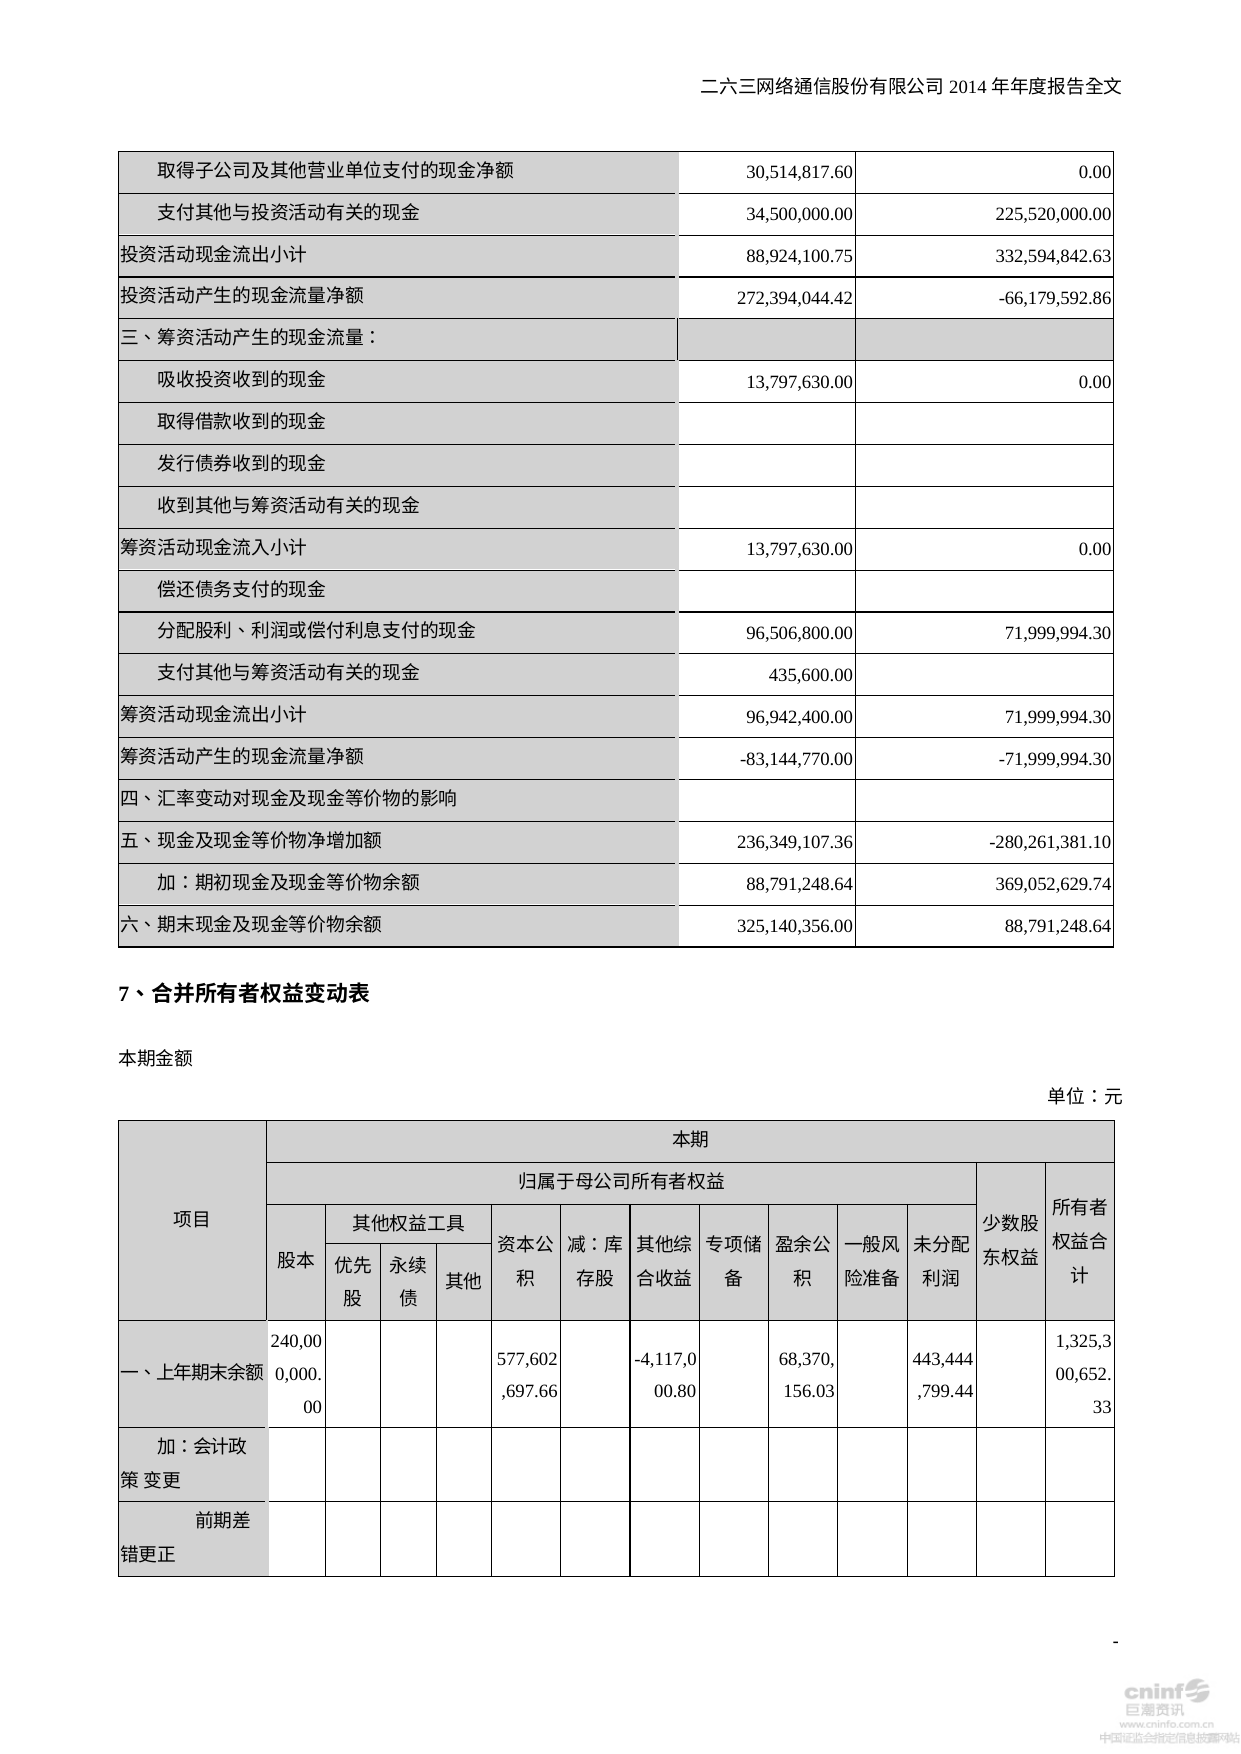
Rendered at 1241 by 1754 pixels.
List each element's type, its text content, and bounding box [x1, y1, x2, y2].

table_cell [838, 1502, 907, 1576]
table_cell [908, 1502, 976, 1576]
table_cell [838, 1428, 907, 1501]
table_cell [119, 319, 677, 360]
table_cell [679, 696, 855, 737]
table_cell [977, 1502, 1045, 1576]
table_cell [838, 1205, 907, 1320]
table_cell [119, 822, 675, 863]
text 本期金额 [118, 1046, 1240, 1071]
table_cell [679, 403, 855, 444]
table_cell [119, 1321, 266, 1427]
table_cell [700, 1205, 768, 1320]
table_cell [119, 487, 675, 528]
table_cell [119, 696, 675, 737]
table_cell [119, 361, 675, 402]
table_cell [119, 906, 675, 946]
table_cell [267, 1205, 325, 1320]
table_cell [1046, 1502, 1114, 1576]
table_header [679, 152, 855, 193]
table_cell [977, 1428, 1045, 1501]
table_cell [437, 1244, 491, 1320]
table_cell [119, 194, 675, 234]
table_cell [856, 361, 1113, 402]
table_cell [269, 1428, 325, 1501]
subtitle 7、合并所有者权益变动表 [118, 978, 1240, 1008]
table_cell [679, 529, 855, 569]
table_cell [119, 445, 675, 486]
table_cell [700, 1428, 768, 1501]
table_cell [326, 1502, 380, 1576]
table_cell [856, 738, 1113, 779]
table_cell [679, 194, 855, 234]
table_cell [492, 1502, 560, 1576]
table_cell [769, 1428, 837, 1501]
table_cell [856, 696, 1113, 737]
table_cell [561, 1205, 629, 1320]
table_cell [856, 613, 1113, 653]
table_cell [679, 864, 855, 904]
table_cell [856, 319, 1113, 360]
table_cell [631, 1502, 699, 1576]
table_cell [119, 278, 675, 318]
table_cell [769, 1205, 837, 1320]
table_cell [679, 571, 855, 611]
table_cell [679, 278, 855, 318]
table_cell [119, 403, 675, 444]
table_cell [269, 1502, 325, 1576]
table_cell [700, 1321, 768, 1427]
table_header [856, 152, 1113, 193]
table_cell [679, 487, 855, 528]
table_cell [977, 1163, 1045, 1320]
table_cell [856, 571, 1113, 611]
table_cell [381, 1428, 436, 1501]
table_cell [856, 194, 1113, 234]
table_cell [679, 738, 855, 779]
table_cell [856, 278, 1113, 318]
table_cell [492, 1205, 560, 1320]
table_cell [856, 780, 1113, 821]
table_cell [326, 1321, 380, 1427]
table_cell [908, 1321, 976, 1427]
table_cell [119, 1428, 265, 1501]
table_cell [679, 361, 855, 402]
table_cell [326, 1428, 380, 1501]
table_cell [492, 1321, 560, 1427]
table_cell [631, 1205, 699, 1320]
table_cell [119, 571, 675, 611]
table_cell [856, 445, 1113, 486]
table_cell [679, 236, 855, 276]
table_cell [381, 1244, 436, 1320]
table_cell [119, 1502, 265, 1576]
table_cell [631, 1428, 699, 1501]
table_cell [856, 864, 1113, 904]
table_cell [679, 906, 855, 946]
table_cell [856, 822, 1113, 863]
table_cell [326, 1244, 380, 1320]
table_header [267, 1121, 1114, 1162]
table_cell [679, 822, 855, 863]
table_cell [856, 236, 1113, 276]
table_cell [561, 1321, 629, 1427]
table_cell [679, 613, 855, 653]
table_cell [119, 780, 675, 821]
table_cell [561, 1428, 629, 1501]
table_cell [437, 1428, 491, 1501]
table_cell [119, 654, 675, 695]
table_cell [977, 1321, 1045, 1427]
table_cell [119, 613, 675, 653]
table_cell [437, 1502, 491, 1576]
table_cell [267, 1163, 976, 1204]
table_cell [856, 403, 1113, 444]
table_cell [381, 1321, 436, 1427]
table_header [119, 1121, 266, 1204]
picture [1099, 1673, 1241, 1754]
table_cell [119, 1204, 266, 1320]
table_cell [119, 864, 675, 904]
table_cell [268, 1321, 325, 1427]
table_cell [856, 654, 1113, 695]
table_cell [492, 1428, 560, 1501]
text 单位：元 [102, 1083, 1122, 1109]
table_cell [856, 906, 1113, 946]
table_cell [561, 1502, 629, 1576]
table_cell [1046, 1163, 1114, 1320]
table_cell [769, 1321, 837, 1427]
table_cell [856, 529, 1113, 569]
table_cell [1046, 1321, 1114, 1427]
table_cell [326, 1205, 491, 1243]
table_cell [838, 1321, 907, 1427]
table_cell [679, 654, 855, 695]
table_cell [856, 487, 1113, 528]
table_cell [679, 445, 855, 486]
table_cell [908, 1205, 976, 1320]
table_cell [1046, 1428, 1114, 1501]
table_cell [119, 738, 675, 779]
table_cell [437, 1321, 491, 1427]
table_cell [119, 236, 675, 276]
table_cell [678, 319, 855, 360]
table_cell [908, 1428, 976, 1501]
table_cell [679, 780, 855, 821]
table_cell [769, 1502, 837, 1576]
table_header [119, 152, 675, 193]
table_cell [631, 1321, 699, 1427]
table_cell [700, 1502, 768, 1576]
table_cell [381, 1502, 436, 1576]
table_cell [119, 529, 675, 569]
